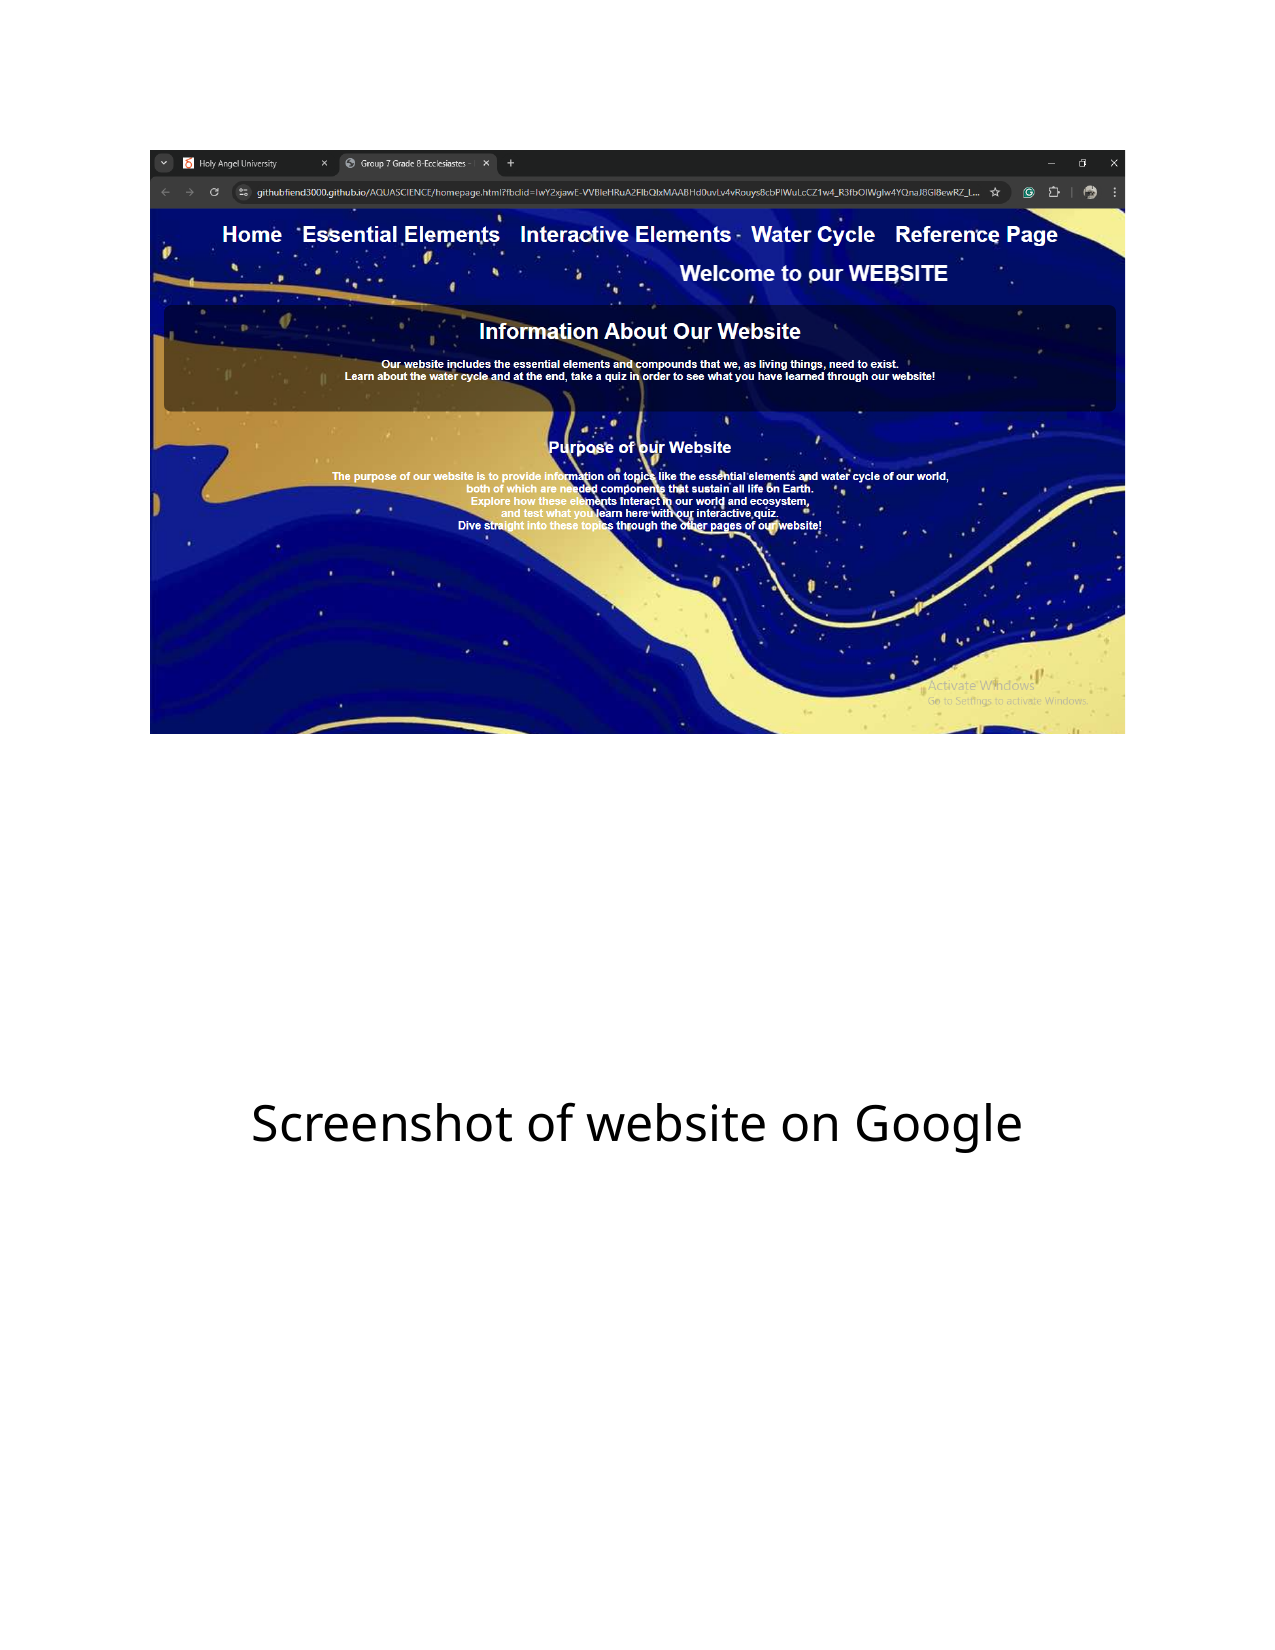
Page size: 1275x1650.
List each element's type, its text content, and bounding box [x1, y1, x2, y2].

picture [150, 150, 1125, 734]
text Screenshot of website on Google [150, 1088, 1125, 1156]
